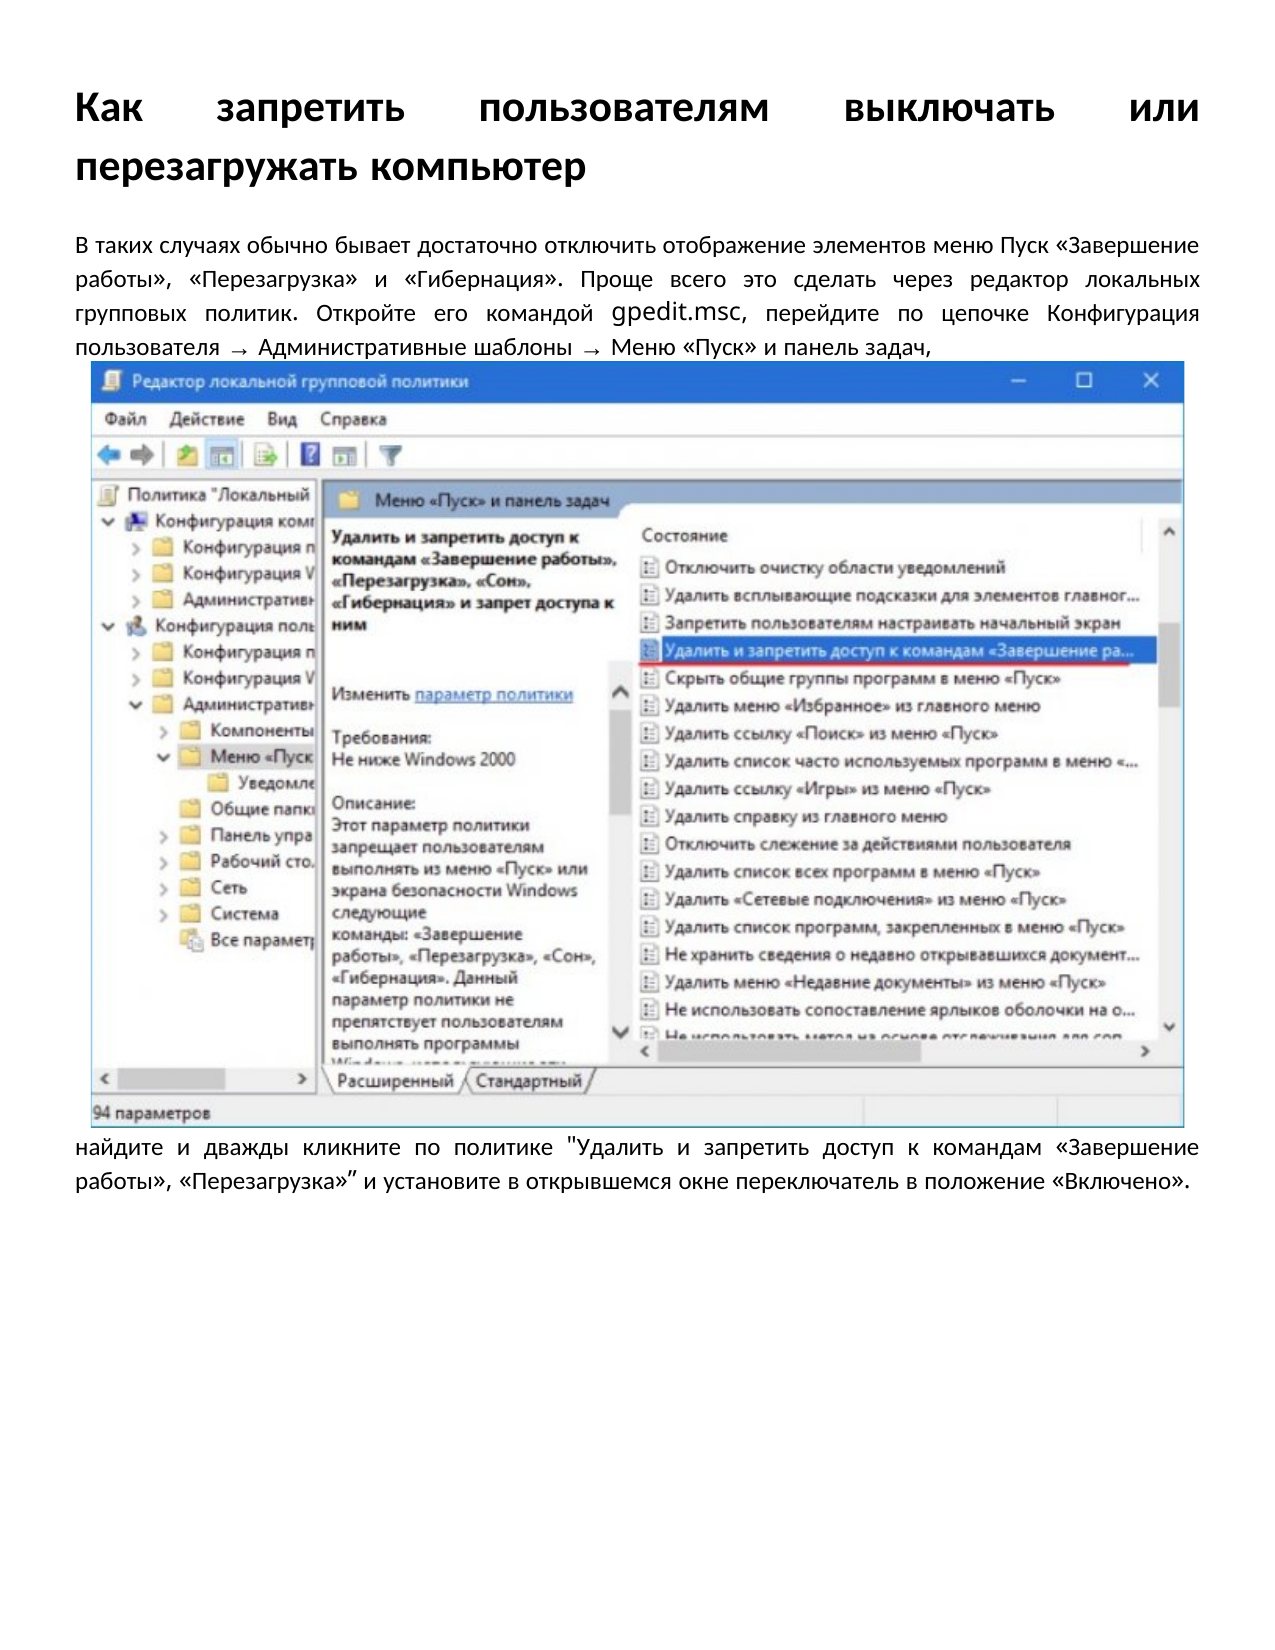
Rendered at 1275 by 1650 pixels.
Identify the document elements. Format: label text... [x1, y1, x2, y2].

picture [90, 361, 1185, 1128]
text найдите и дважды кликните по политике "Удалить и запретить доступ к командам «Завершение работы», «Перезагрузка»” и установите в открывшемся окне переключатель в положение «Включено». [75, 1127, 1200, 1196]
text Как запретить пользователям выключать или перезагружать компьютер [75, 75, 1200, 191]
text В таких случаях обычно бывает достаточно отключить отображение элементов меню Пуск «Завершение работы», «Перезагрузка» и «Гибернация». Проще всего это сделать через редактор локальных групповых политик. Откройте его командой gpedit.msc, перейдите по цепочке Конфигурация пользователя → Административные шаблоны → Меню «Пуск» и панель задач, [75, 226, 1200, 362]
